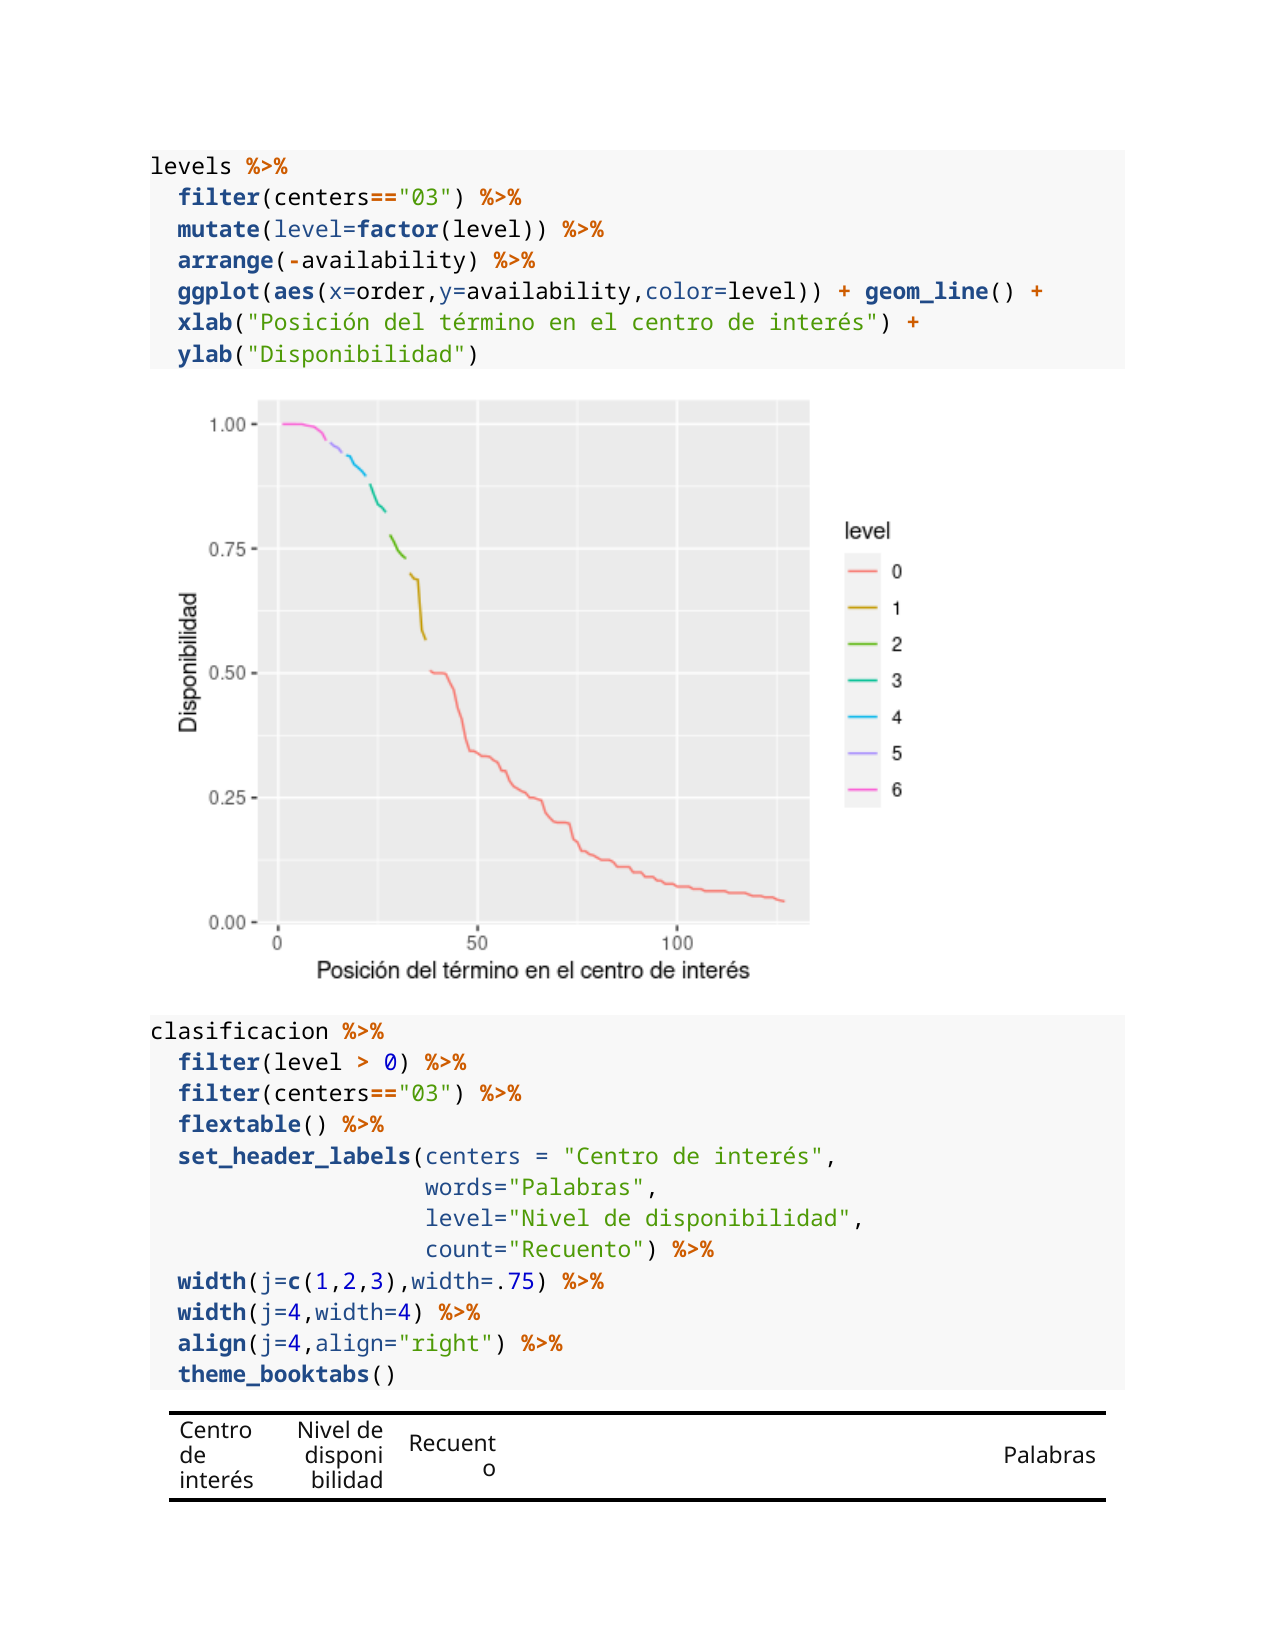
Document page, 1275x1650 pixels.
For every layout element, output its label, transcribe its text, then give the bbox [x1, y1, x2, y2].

text levels %>% filter(centers=="03") %>% mutate(level=factor(level)) %>% arrange(-availability) %>% ggplot(aes(x=order,y=availability,color=level)) + geom_line() + xlab("Posición del término en el centro de interés") + ylab("Disponibilidad") [150, 150, 1125, 369]
table_header Recuento [394, 1415, 506, 1498]
text clasificacion %>% filter(level > 0) %>% filter(centers=="03") %>% flextable() %>% set_header_labels(centers = "Centro de interés", words="Palabras", level="Nivel de disponibilidad", count="Recuento") %>% width(j=c(1,2,3),width=.75) %>% width(j=4,width=4) %>% align(j=4,align="right") %>% theme_booktabs() [150, 1015, 1125, 1390]
table_header Centro de interés [169, 1415, 281, 1498]
table_header Nivel de disponibilidad [281, 1415, 394, 1498]
table_header Palabras [506, 1415, 1106, 1498]
picture [168, 389, 927, 996]
